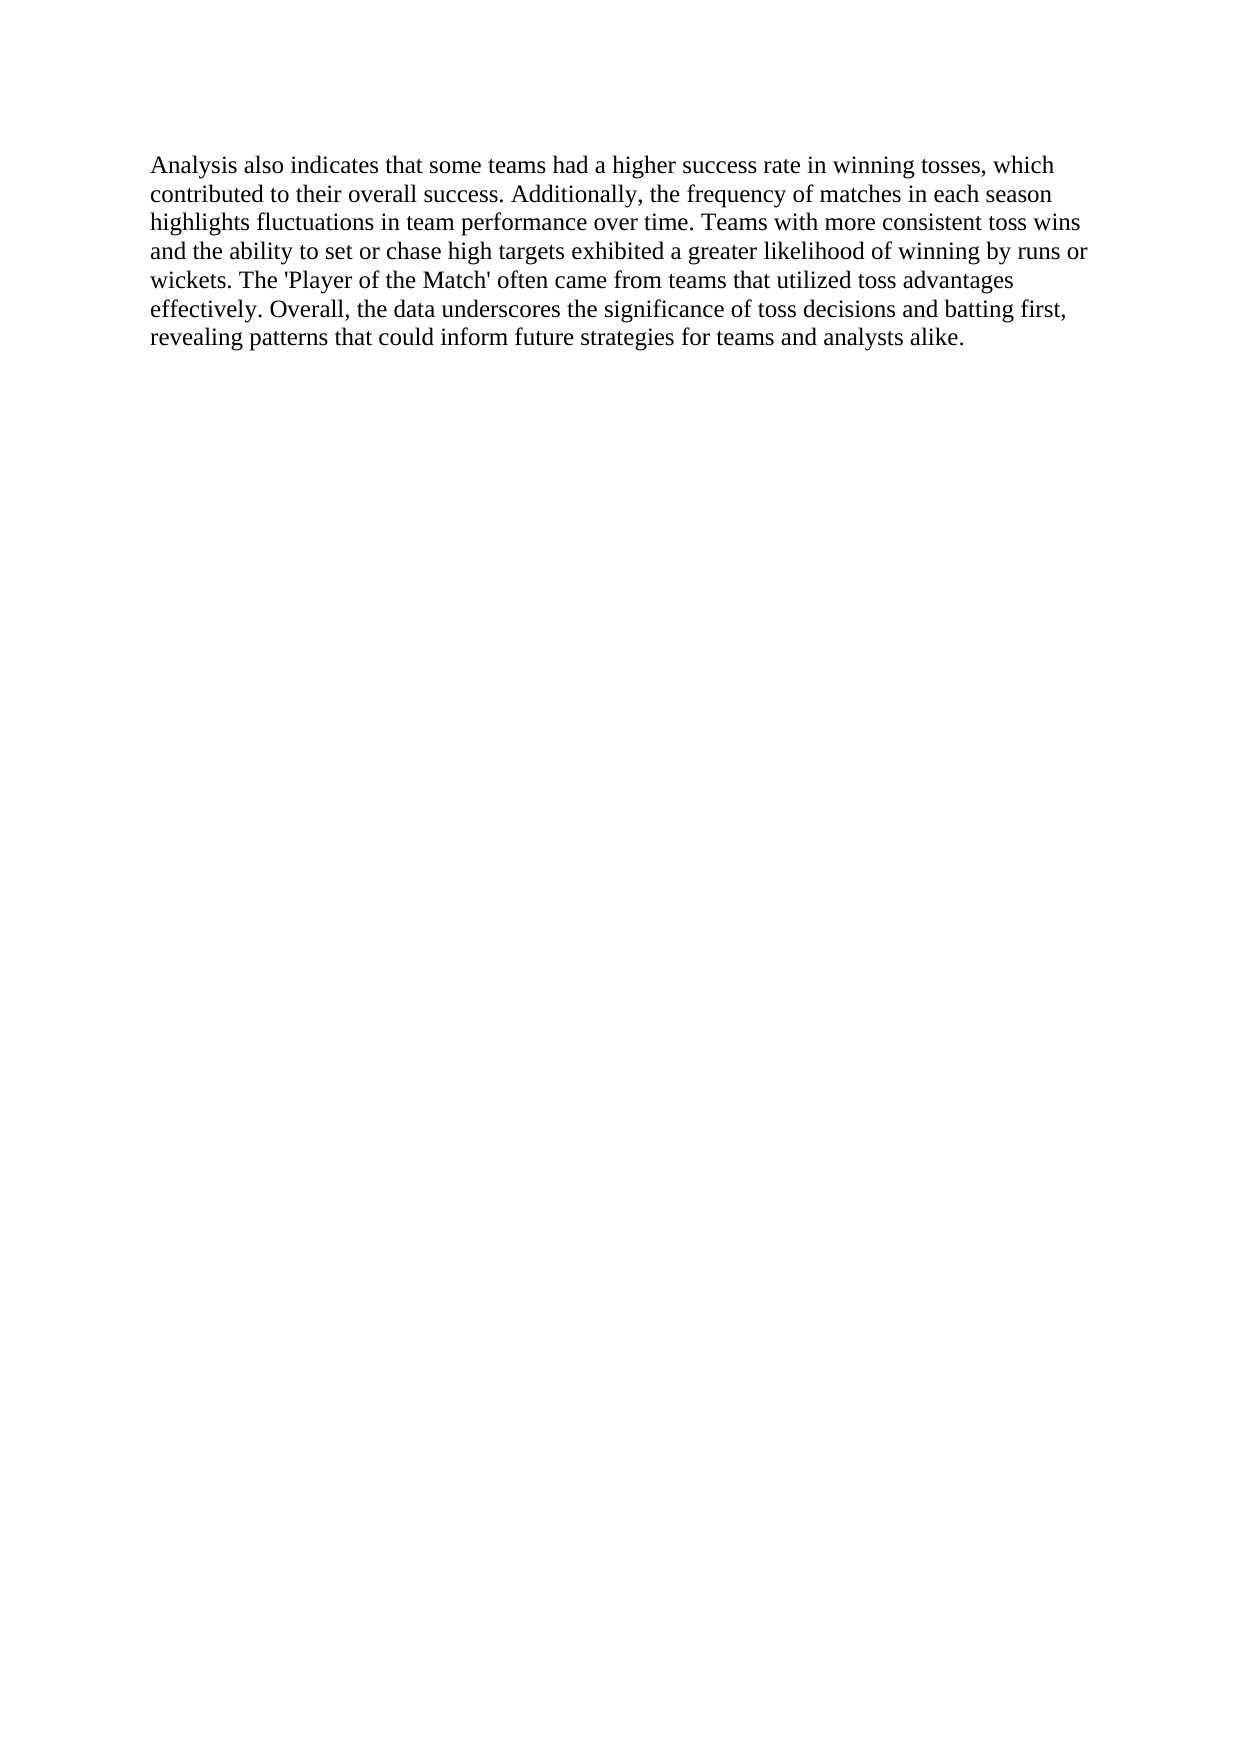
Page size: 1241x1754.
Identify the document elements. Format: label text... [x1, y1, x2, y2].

text Analysis also indicates that some teams had a higher success rate in winning tosses, which contributed to their overall success. Additionally, the frequency of matches in each season highlights fluctuations in team performance over time. Teams with more consistent toss wins and the ability to set or chase high targets exhibited a greater likelihood of winning by runs or wickets. The 'Player of the Match' often came from teams that utilized toss advantages effectively. Overall, the data underscores the significance of toss decisions and batting first, revealing patterns that could inform future strategies for teams and analysts alike. [150, 150, 1090, 351]
